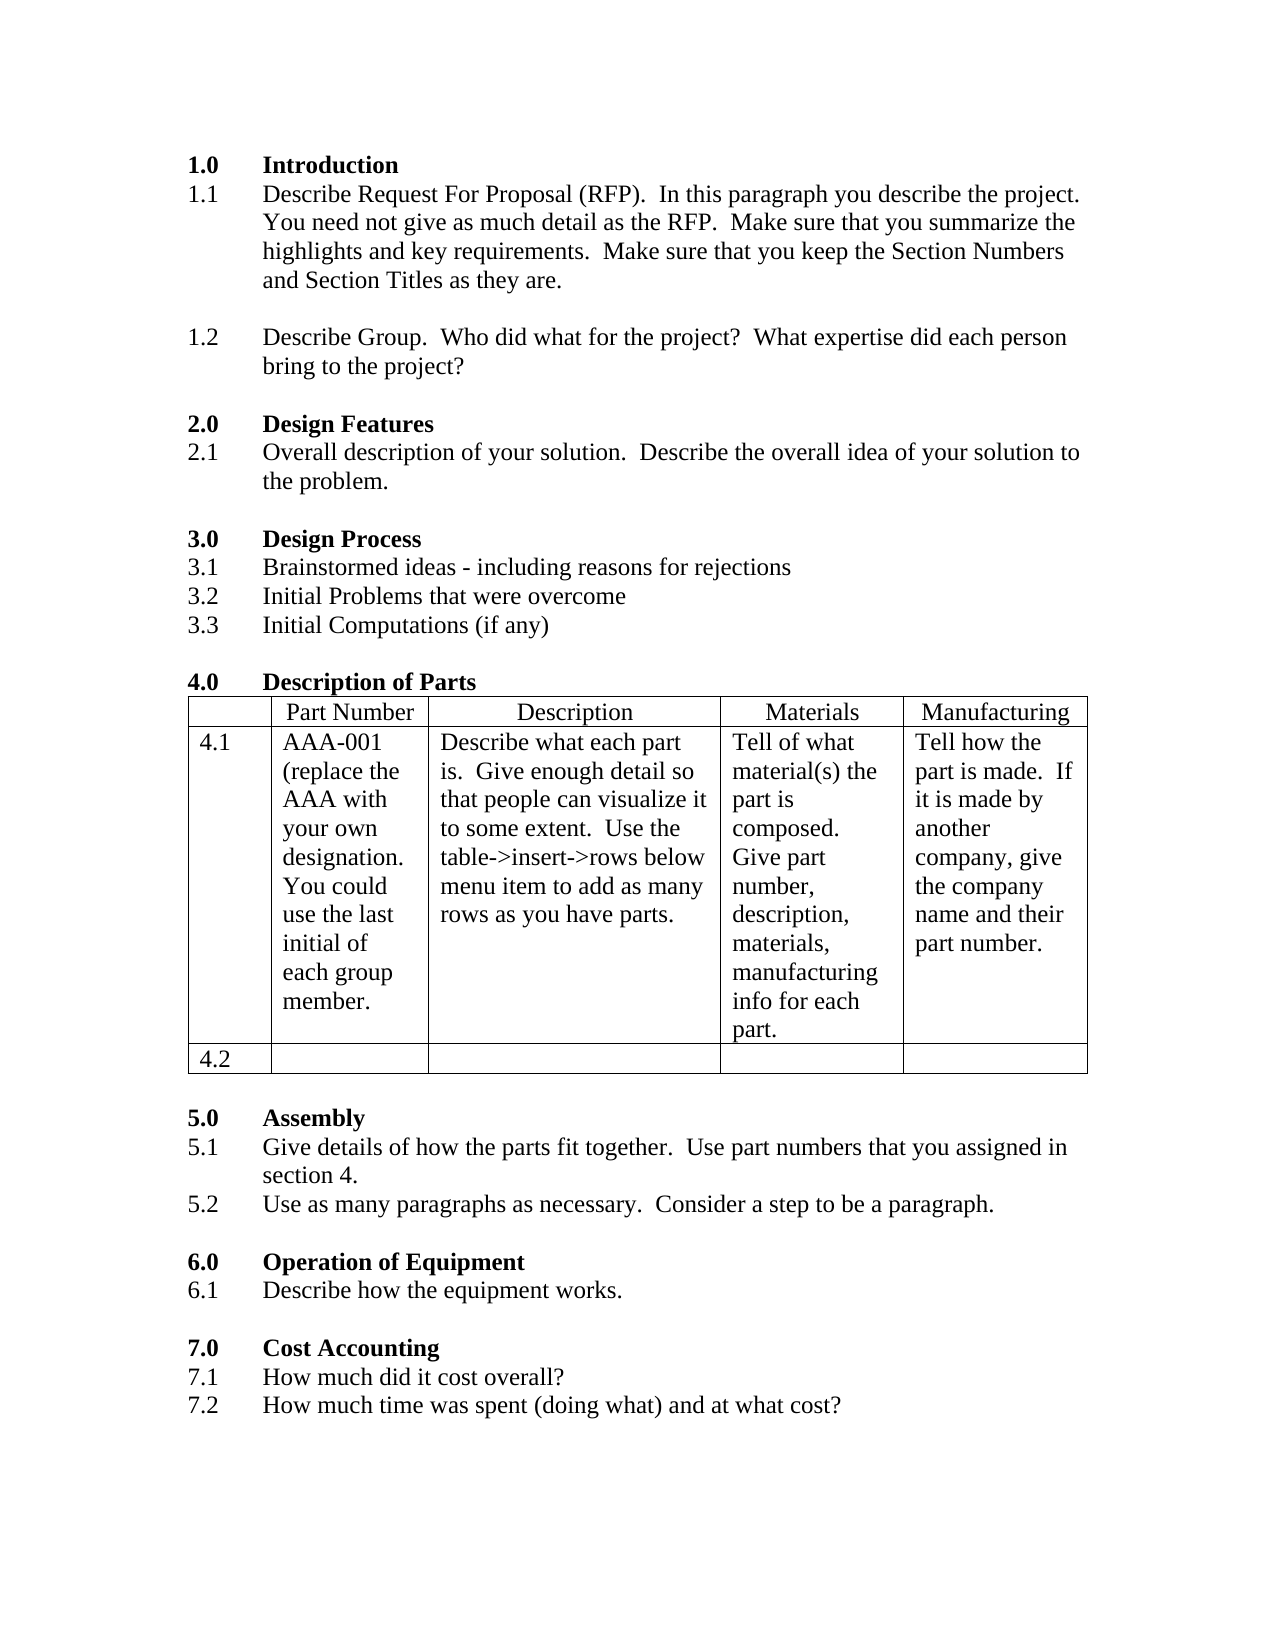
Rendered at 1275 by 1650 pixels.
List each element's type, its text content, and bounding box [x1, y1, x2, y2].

text 5.2 Use as many paragraphs as necessary. Consider a step to be a paragraph. [187, 1189, 1087, 1218]
table_cell Tell of what material(s) the part is composed. Give part number, description, materials, manufacturing info for each part. [721, 727, 903, 1043]
text 7.0 Cost Accounting [187, 1333, 1087, 1362]
text 5.0 Assembly [187, 1103, 1087, 1132]
table_header Description [429, 697, 720, 726]
table_cell Tell how the part is made. If it is made by another company, give the company name and their part number. [904, 727, 1087, 1043]
text 3.3 Initial Computations (if any) [187, 610, 1087, 639]
table_cell [721, 1044, 903, 1073]
table_cell AAA-001 (replace the AAA with your own designation. You could use the last initial of each group member. [272, 727, 428, 1043]
table_cell 4.1 [189, 727, 271, 1043]
text 1.1 Describe Request For Proposal (RFP). In this paragraph you describe the project. You need not give as much detail as the RFP. Make sure that you summarize the highlights and key requirements. Make sure that you keep the Section Numbers and Section Titles as they are. [187, 179, 1087, 294]
table_cell Describe what each part is. Give enough detail so that people can visualize it to some extent. Use the table->insert->rows below menu item to add as many rows as you have parts. [429, 727, 720, 1043]
text 2.0 Design Features [187, 409, 1087, 437]
table_header [189, 697, 271, 726]
text 1.0 Introduction [187, 150, 1087, 179]
table_cell [904, 1044, 1087, 1073]
text 3.0 Design Process [187, 524, 1087, 552]
text 5.1 Give details of how the parts fit together. Use part numbers that you assigned in section 4. [187, 1132, 1087, 1189]
table_cell [272, 1044, 428, 1073]
text 7.1 How much did it cost overall? [187, 1362, 1087, 1390]
text 6.1 Describe how the equipment works. [187, 1275, 1087, 1304]
text 3.1 Brainstormed ideas - including reasons for rejections [187, 552, 1087, 581]
table_cell 4.2 [189, 1044, 271, 1073]
text 1.2 Describe Group. Who did what for the project? What expertise did each person bring to the project? [187, 322, 1087, 380]
table_header Part Number [272, 697, 428, 726]
table_cell [429, 1044, 720, 1073]
table_header Materials [721, 697, 903, 726]
text 4.0 Description of Parts [187, 667, 1087, 696]
text 3.2 Initial Problems that were overcome [187, 581, 1087, 610]
text 7.2 How much time was spent (doing what) and at what cost? [187, 1390, 1087, 1419]
table_header Manufacturing [904, 697, 1087, 726]
text 2.1 Overall description of your solution. Describe the overall idea of your solution to the problem. [187, 437, 1087, 495]
text 6.0 Operation of Equipment [187, 1247, 1087, 1275]
